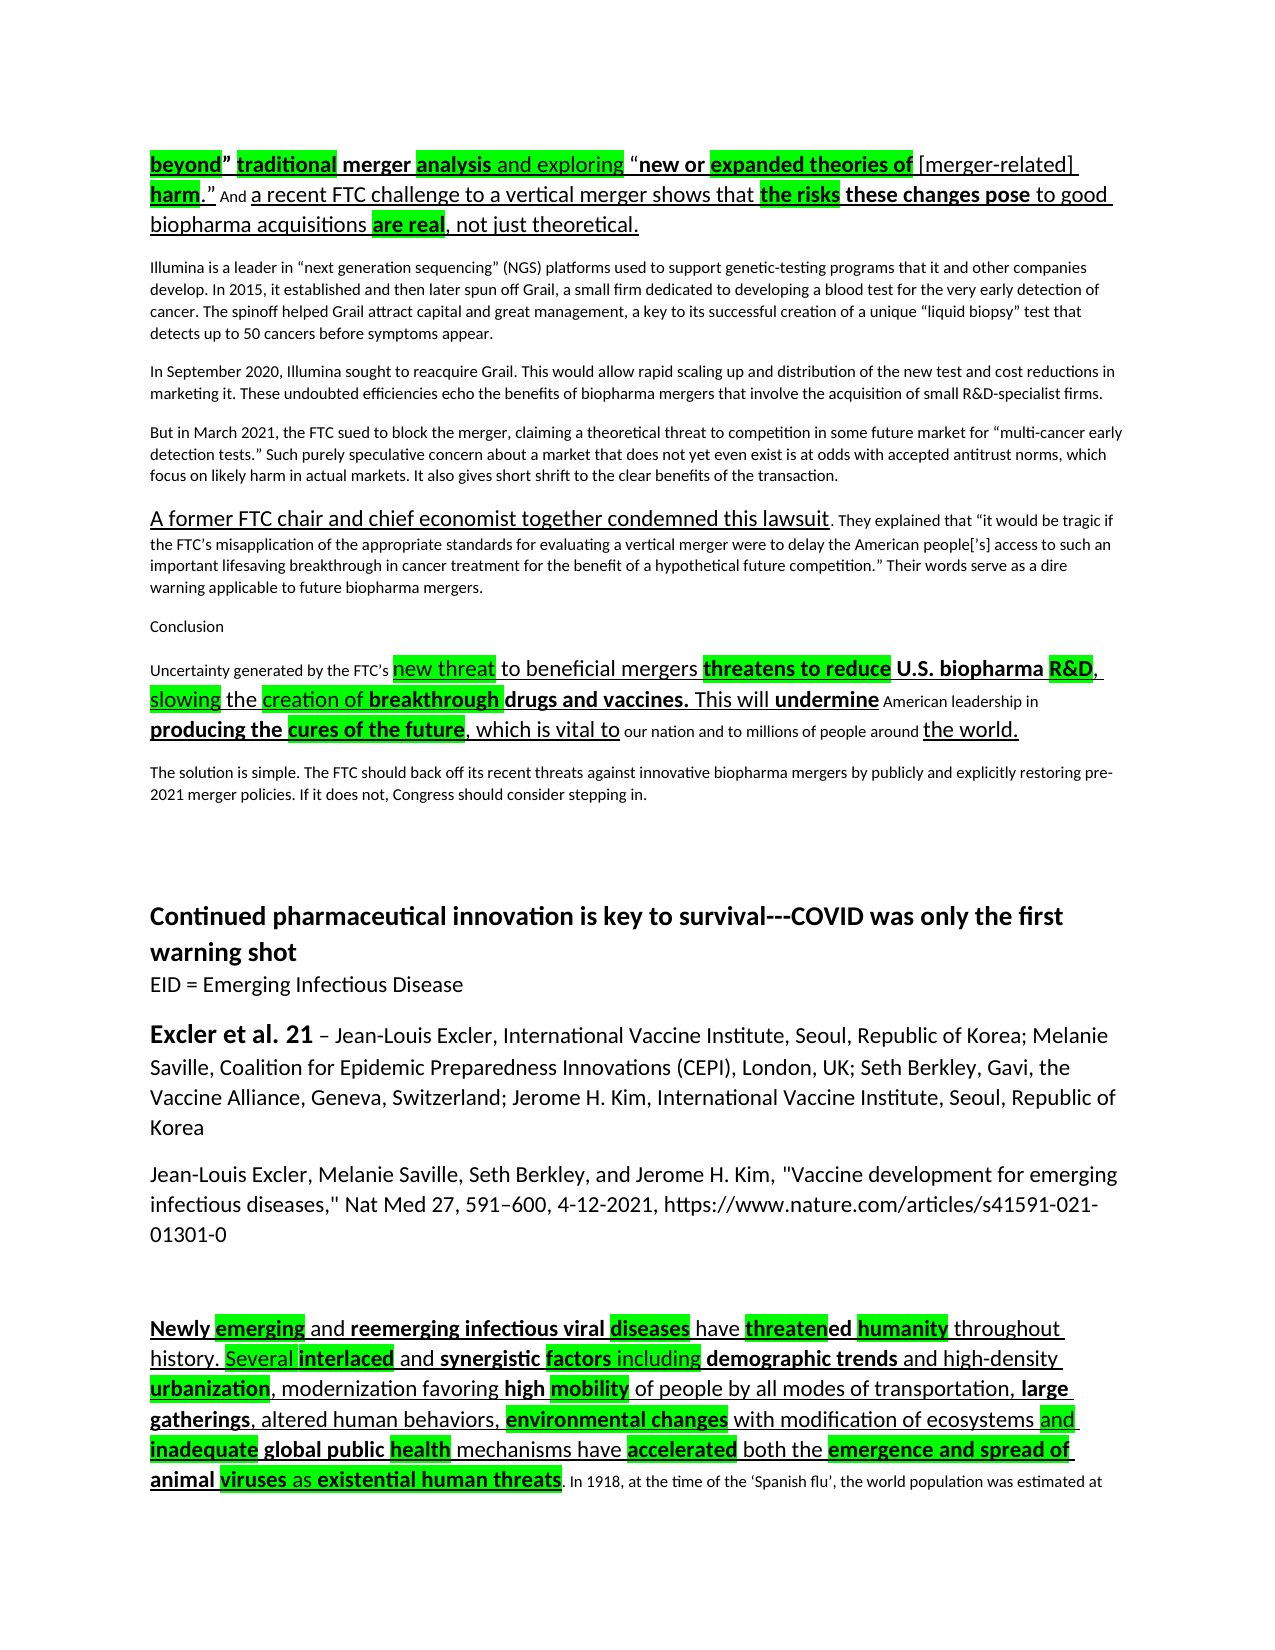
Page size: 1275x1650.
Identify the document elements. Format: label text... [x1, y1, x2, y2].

text Continued pharmaceutical innovation is key to survival---COVID was only the first warning shot [150, 899, 1125, 968]
text A former FTC chair and chief economist together condemned this lawsuit. They explained that “it would be tragic if the FTC’s misapplication of the appropriate standards for evaluating a vertical merger were to delay the American people[’s] access to such an important lifesaving breakthrough in cancer treatment for the benefit of a hypothetical future competition.” Their words serve as a dire warning applicable to future biopharma mergers. [150, 504, 1125, 598]
text EID = Emerging Infectious Disease [150, 971, 1125, 999]
text Excler et al. 21 – Jean-Louis Excler, International Vaccine Institute, Seoul, Republic of Korea; Melanie Saville, Coalition for Epidemic Preparedness Innovations (CEPI), London, UK; Seth Berkley, Gavi, the Vaccine Alliance, Geneva, Switzerland; Jerome H. Kim, International Vaccine Institute, Seoul, Republic of Korea [150, 1017, 1125, 1141]
text But in March 2021, the FTC sued to block the merger, claiming a theoretical threat to competition in some future market for “multi-cancer early detection tests.” Such purely speculative concern about a market that does not yet even exist is at odds with accepted antitrust norms, which focus on likely harm in actual markets. It also gives short shrift to the clear benefits of the transaction. [150, 422, 1125, 486]
text In September 2020, Illumina sought to reacquire Grail. This would allow rapid scaling up and distribution of the new test and cost reductions in marketing it. These undoubted efficiencies echo the benefits of biopharma mergers that involve the acquisition of small R&D-specialist firms. [150, 361, 1125, 404]
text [150, 1314, 1125, 1493]
text Jean-Louis Excler, Melanie Saville, Seth Berkley, and Jerome H. Kim, "Vaccine development for emerging infectious diseases," Nat Med 27, 591–600, 4-12-2021, https://www.nature.com/articles/s41591-021-01301-0 [150, 1160, 1125, 1248]
text Illumina is a leader in “next generation sequencing” (NGS) platforms used to support genetic-testing programs that it and other companies develop. In 2015, it established and then later spun off Grail, a small firm dedicated to developing a blood test for the very early detection of cancer. The spinoff helped Grail attract capital and great management, a key to its successful creation of a unique “liquid biopsy” test that detects up to 50 cancers before symptoms appear. [150, 257, 1125, 343]
text Conclusion [150, 616, 1125, 636]
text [150, 150, 1125, 238]
text The solution is simple. The FTC should back off its recent threats against innovative biopharma mergers by publicly and explicitly restoring pre-2021 merger policies. If it does not, Congress should consider stepping in. [150, 762, 1125, 804]
text Uncertainty generated by the FTC’s new threat to beneficial mergers threatens to reduce U.S. biopharma R&D, slowing the creation of breakthrough drugs and vaccines. This will undermine American leadership in producing the cures of the future, which is vital to our nation and to millions of people around the world. [150, 654, 1125, 743]
